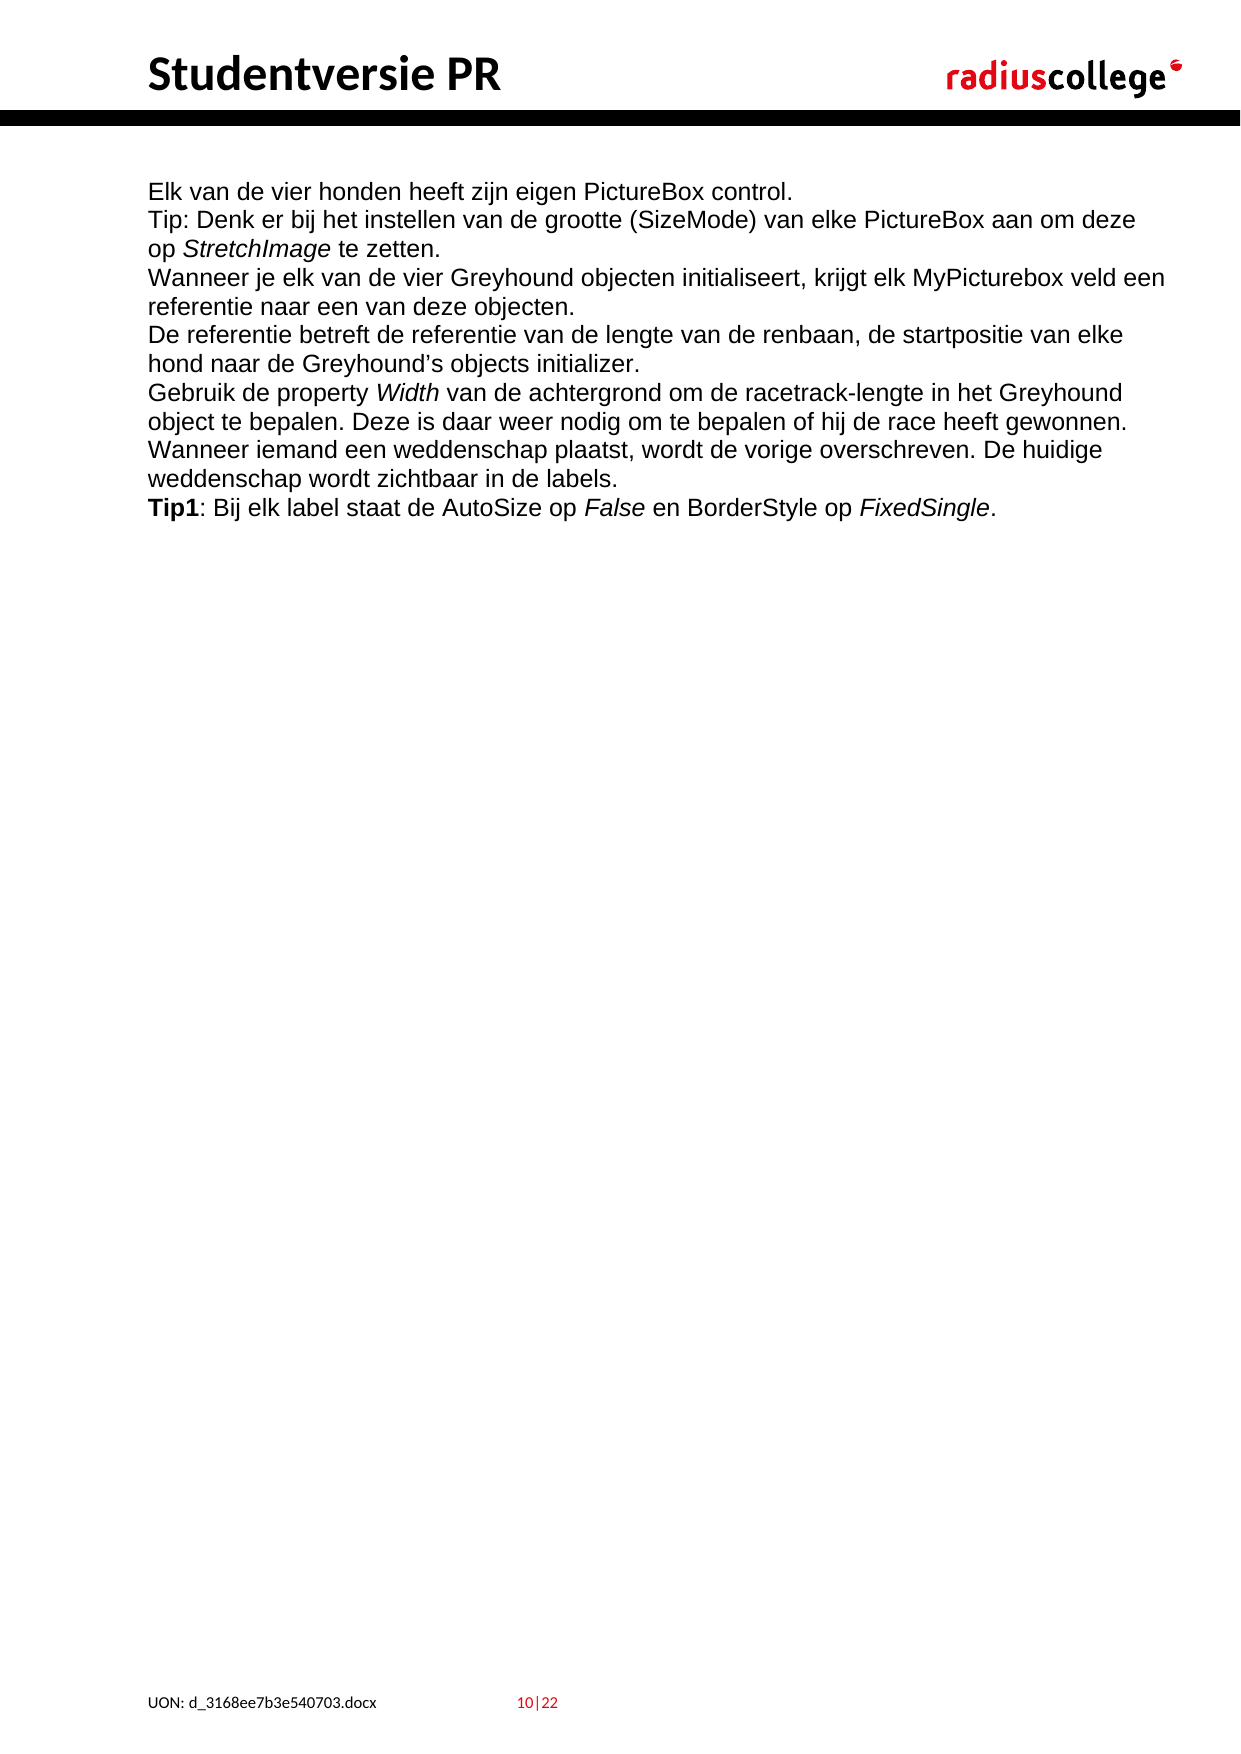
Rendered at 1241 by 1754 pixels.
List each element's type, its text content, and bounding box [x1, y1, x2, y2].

text De referentie betreft de referentie van de lengte van de renbaan, de startpositie van elke hond naar de Greyhound’s objects initializer. [148, 320, 1169, 378]
text Elk van de vier honden heeft zijn eigen PictureBox control. [148, 176, 1169, 205]
text Wanneer iemand een weddenschap plaatst, wordt de vorige overschreven. De huidige weddenschap wordt zichtbaar in de labels. [148, 435, 1169, 493]
text Tip: Denk er bij het instellen van de grootte (SizeMode) van elke PictureBox aan om deze op StretchImage te zetten. [148, 205, 1169, 263]
text Wanneer je elk van de vier Greyhound objecten initialiseert, krijgt elk MyPicturebox veld een referentie naar een van deze objecten. [148, 263, 1169, 320]
text Gebruik de property Width van de achtergrond om de racetrack-lengte in het Greyhound object te bepalen. Deze is daar weer nodig om te bepalen of hij de race heeft gewonnen. [148, 378, 1169, 435]
text Tip1: Bij elk label staat de AutoSize op False en BorderStyle op FixedSingle. [148, 493, 1169, 521]
